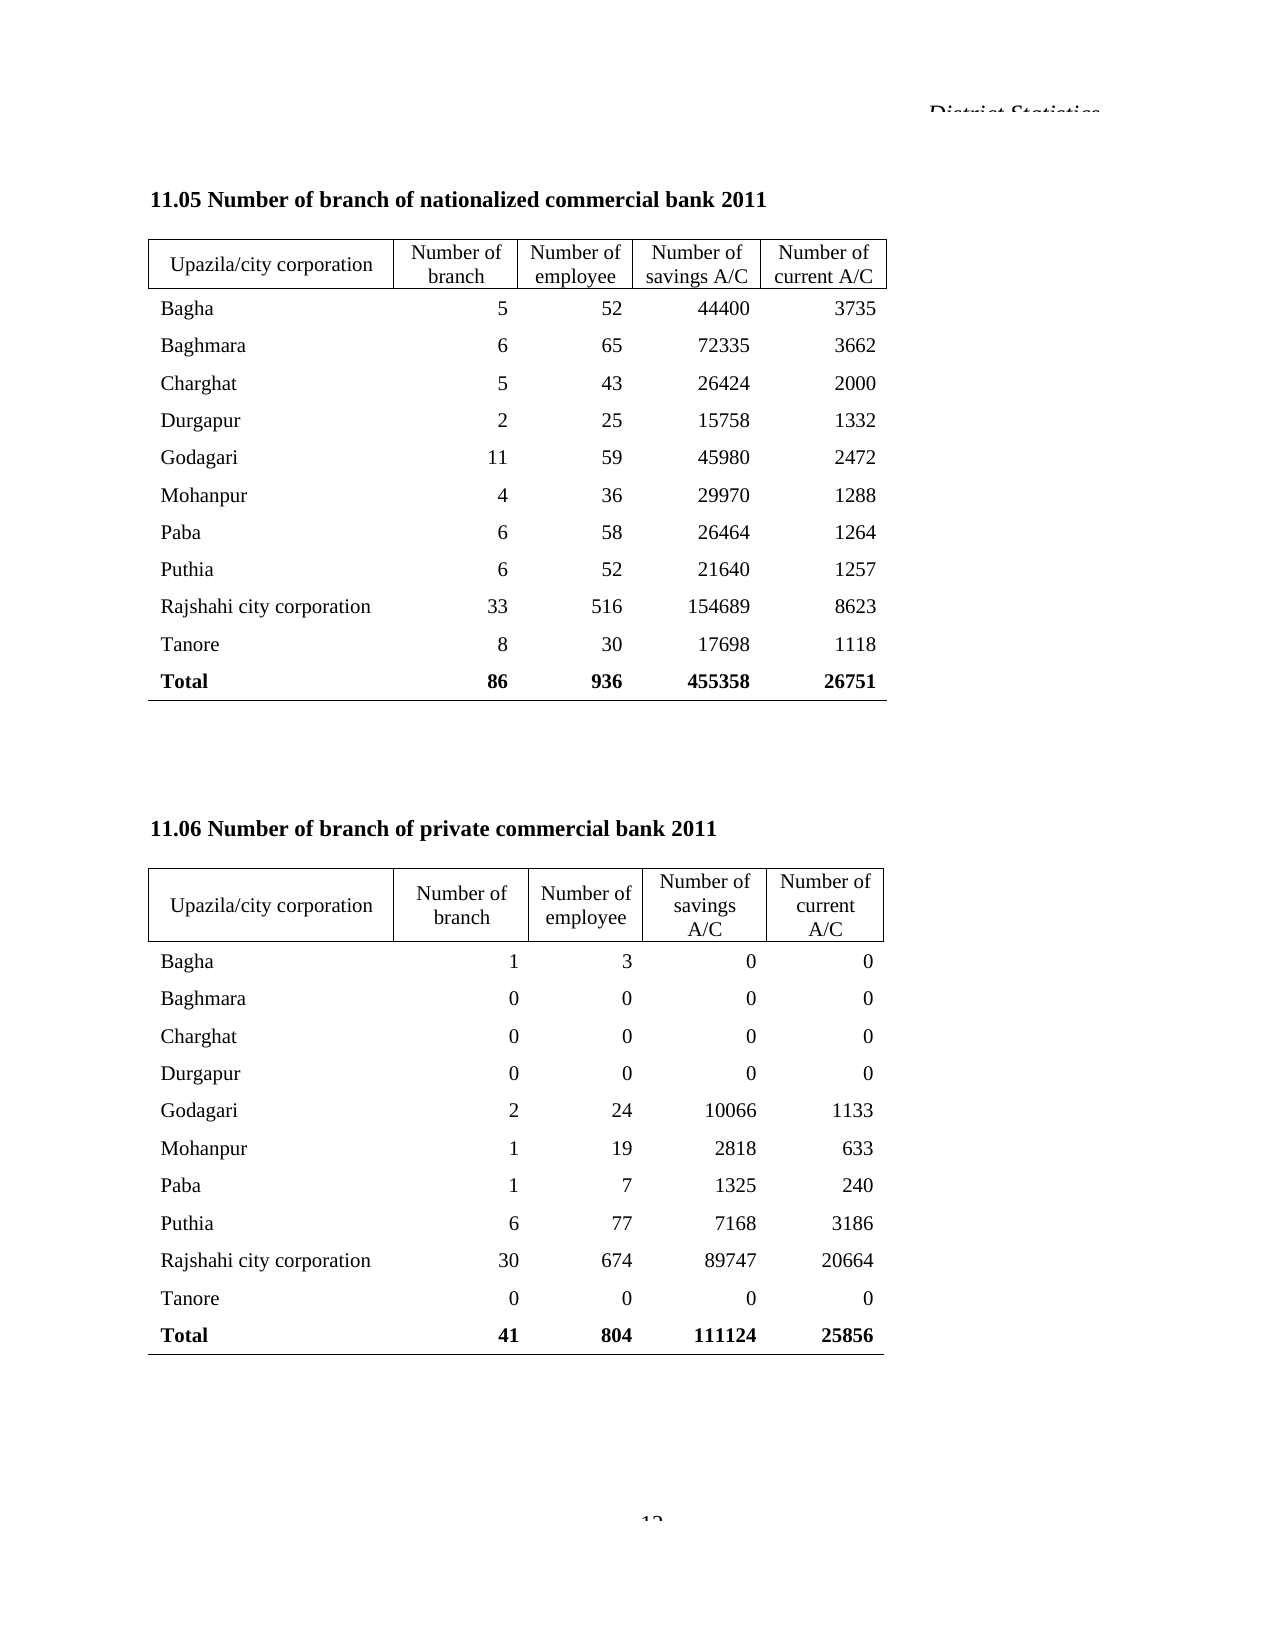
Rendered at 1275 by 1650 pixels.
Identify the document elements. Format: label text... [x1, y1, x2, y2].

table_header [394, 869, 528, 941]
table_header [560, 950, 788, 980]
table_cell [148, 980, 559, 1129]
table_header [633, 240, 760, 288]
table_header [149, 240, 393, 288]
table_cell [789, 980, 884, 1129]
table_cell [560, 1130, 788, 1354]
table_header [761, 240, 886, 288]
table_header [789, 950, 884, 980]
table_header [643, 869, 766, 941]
list Number of branch of nationalized commercial bank 2011 [150, 187, 1210, 213]
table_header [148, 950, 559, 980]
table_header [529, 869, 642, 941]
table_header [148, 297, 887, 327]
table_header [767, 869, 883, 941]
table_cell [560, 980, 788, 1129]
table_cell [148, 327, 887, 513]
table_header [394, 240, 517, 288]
list Number of branch of private commercial bank 2011 [150, 815, 1210, 842]
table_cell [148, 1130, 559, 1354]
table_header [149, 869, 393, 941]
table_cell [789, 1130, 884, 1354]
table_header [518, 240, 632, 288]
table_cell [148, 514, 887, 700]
